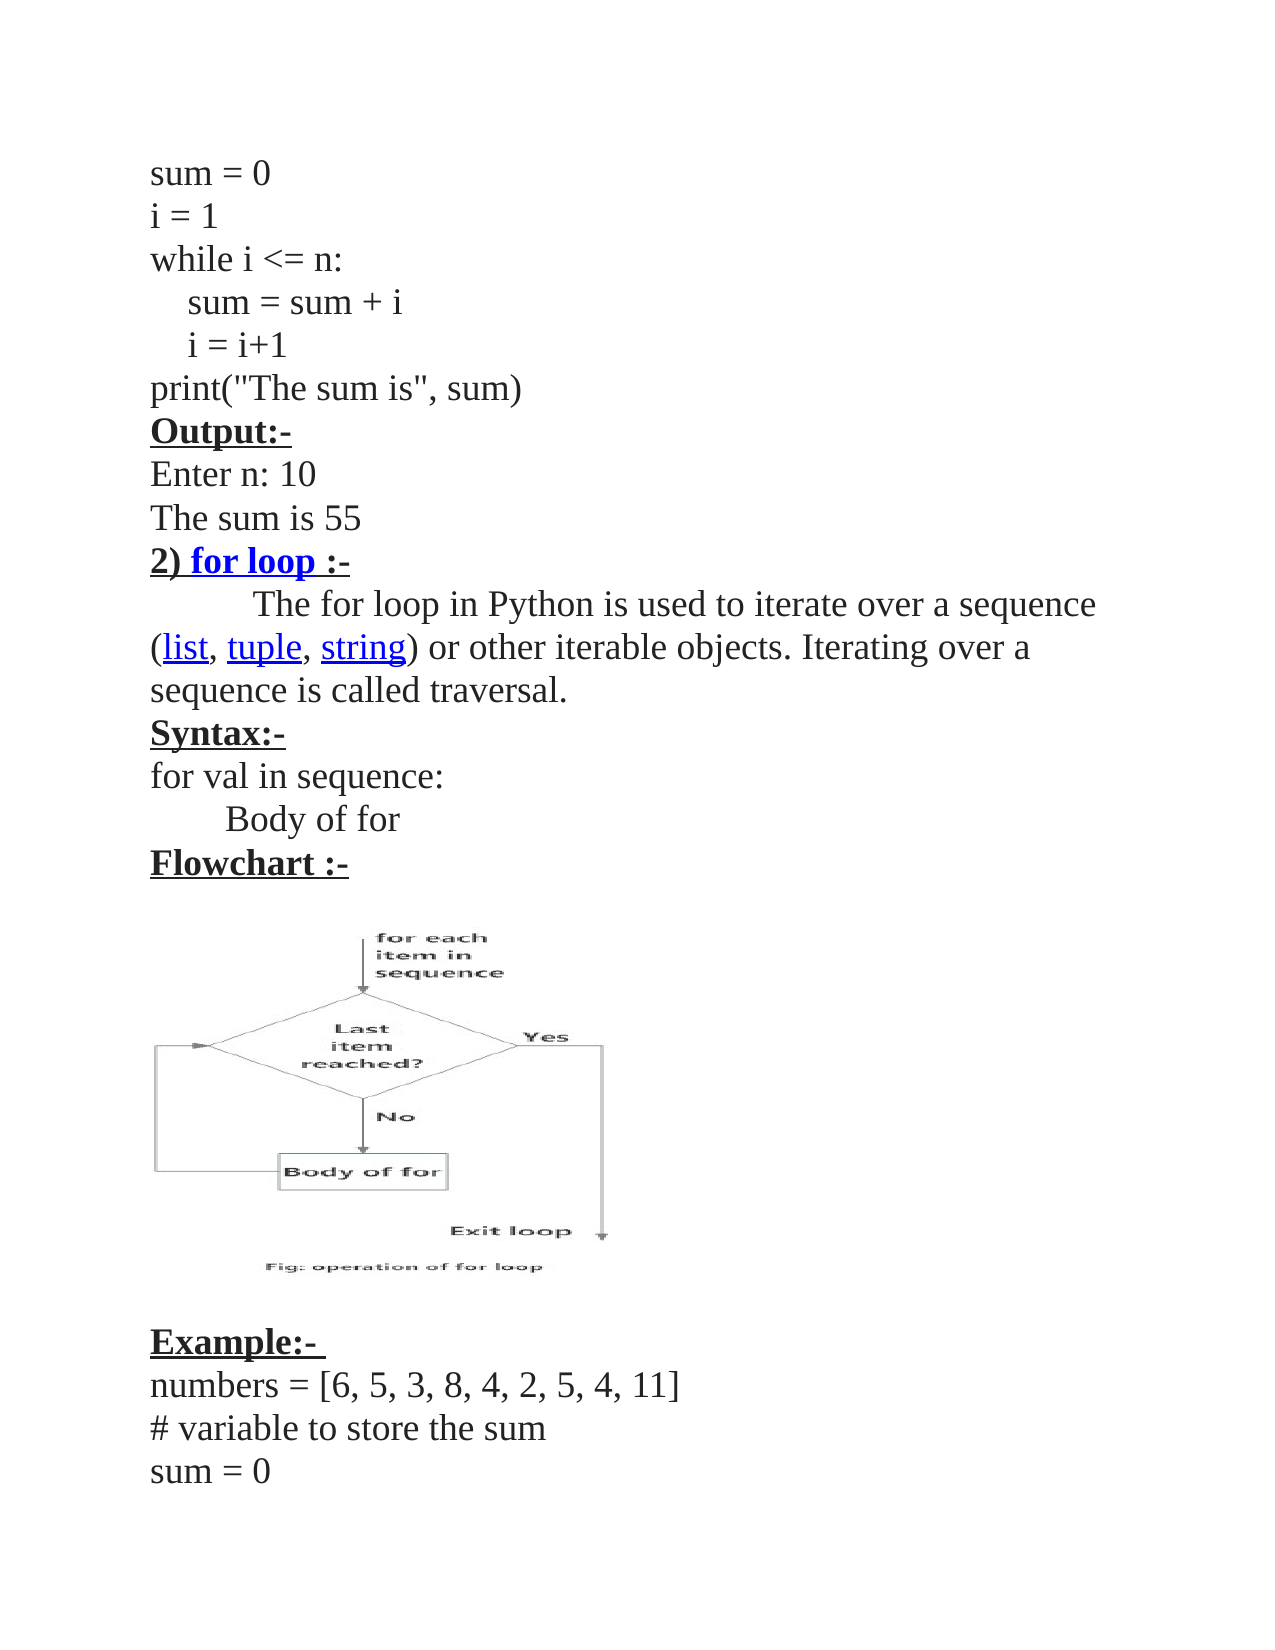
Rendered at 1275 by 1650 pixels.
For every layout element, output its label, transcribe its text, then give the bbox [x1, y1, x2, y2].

text i = i+1 [150, 322, 1125, 366]
text Syntax:- [150, 711, 1125, 754]
text while i <= n: [150, 236, 1125, 279]
text Flowchart :- [150, 840, 1125, 883]
text Example:- [150, 1319, 1125, 1362]
text The sum is 55 [150, 495, 1125, 538]
text sum = 0 [150, 150, 1125, 193]
text Output:- [150, 409, 1125, 452]
text The for loop in Python is used to iterate over a sequence (list, tuple, string) or other iterable objects. Iterating over a sequence is called traversal. [150, 581, 1125, 711]
text Body of for [150, 797, 1125, 840]
text for val in sequence: [150, 754, 1125, 797]
text Enter n: 10 [150, 452, 1125, 495]
text sum = 0 [150, 1449, 1125, 1492]
picture [150, 926, 614, 1277]
text numbers = [6, 5, 3, 8, 4, 2, 5, 4, 11] [150, 1362, 1125, 1406]
text print("The sum is", sum) [150, 366, 1125, 409]
text 2) for loop :- [150, 538, 1125, 581]
text i = 1 [150, 193, 1125, 236]
text sum = sum + i [150, 279, 1125, 322]
text # variable to store the sum [150, 1406, 1125, 1449]
